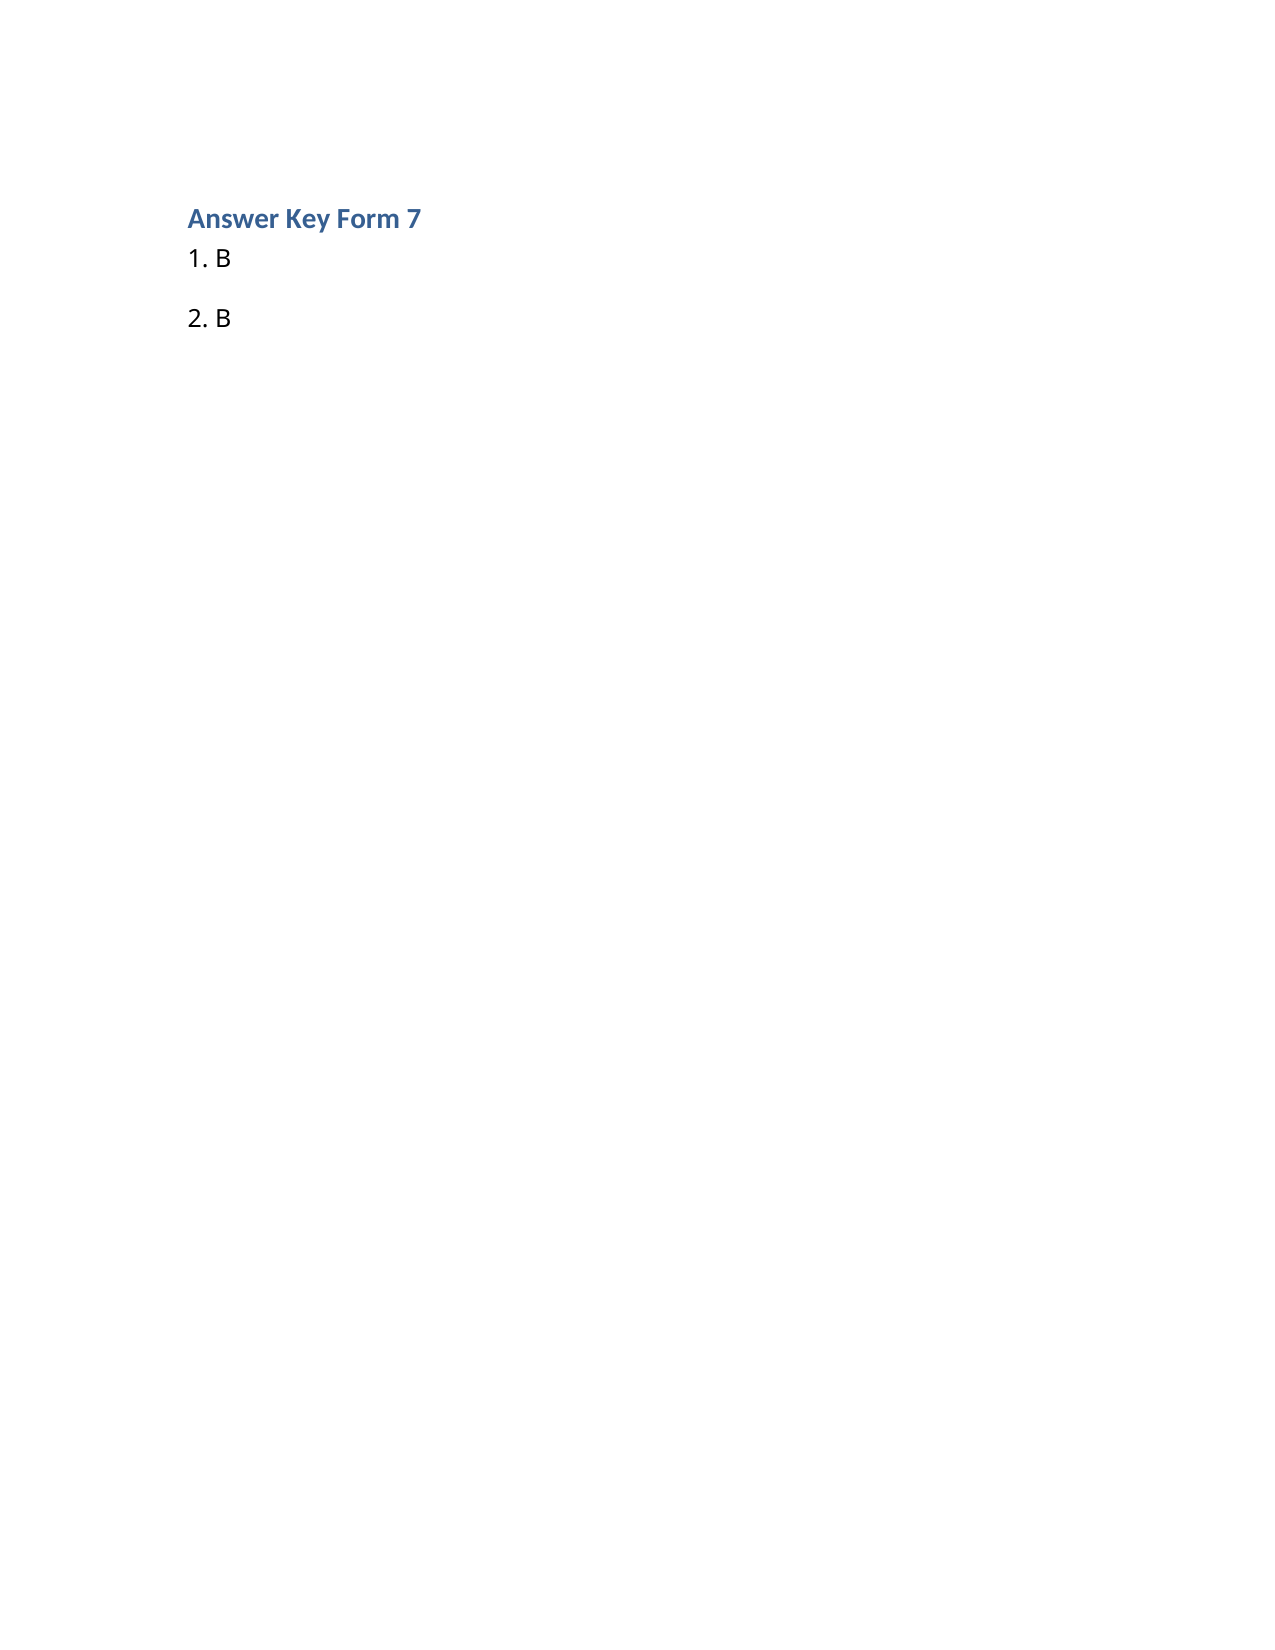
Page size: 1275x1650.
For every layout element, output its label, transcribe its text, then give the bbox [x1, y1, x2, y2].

subtitle Answer Key Form 7 [187, 200, 1087, 236]
text 1. B [187, 241, 1087, 275]
text 2. B [187, 301, 1087, 335]
